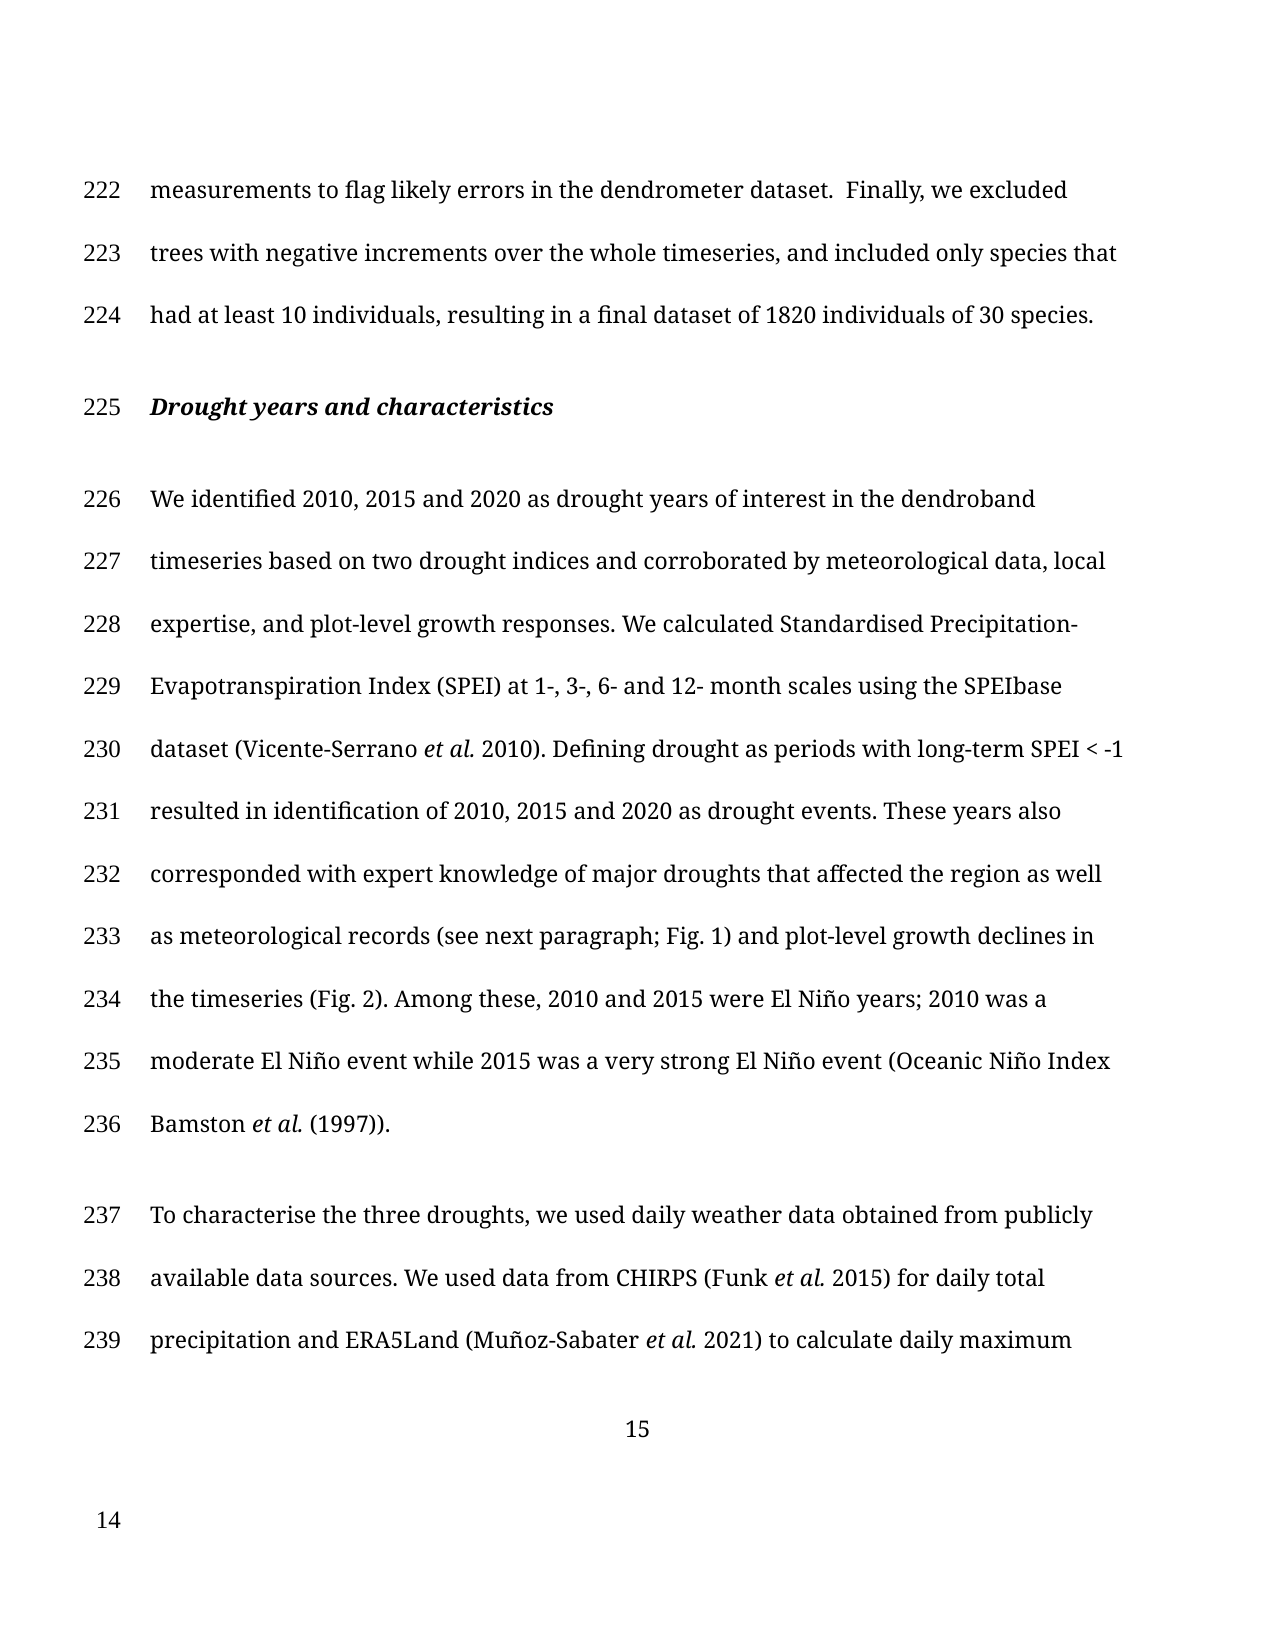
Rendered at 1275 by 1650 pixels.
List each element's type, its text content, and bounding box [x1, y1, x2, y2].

text We identified 2010, 2015 and 2020 as drought years of interest in the dendroband timeseries based on two drought indices and corroborated by meteorological data, local expertise, and plot-level growth responses. We calculated Standardised Precipitation-Evapotranspiration Index (SPEI) at 1-, 3-, 6- and 12- month scales using the SPEIbase dataset (Vicente-Serrano et al. 2010). Defining drought as periods with long-term SPEI < -1 resulted in identification of 2010, 2015 and 2020 as drought events. These years also corresponded with expert knowledge of major droughts that affected the region as well as meteorological records (see next paragraph; Fig. 1) and plot-level growth declines in the timeseries (Fig. 2). Among these, 2010 and 2015 were El Niño years; 2010 was a moderate El Niño event while 2015 was a very strong El Niño event (Oceanic Niño Index Bamston et al. (1997)). [150, 482, 1125, 1139]
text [150, 1199, 1125, 1355]
text Drought years and characteristics [150, 391, 1125, 422]
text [150, 174, 1125, 330]
